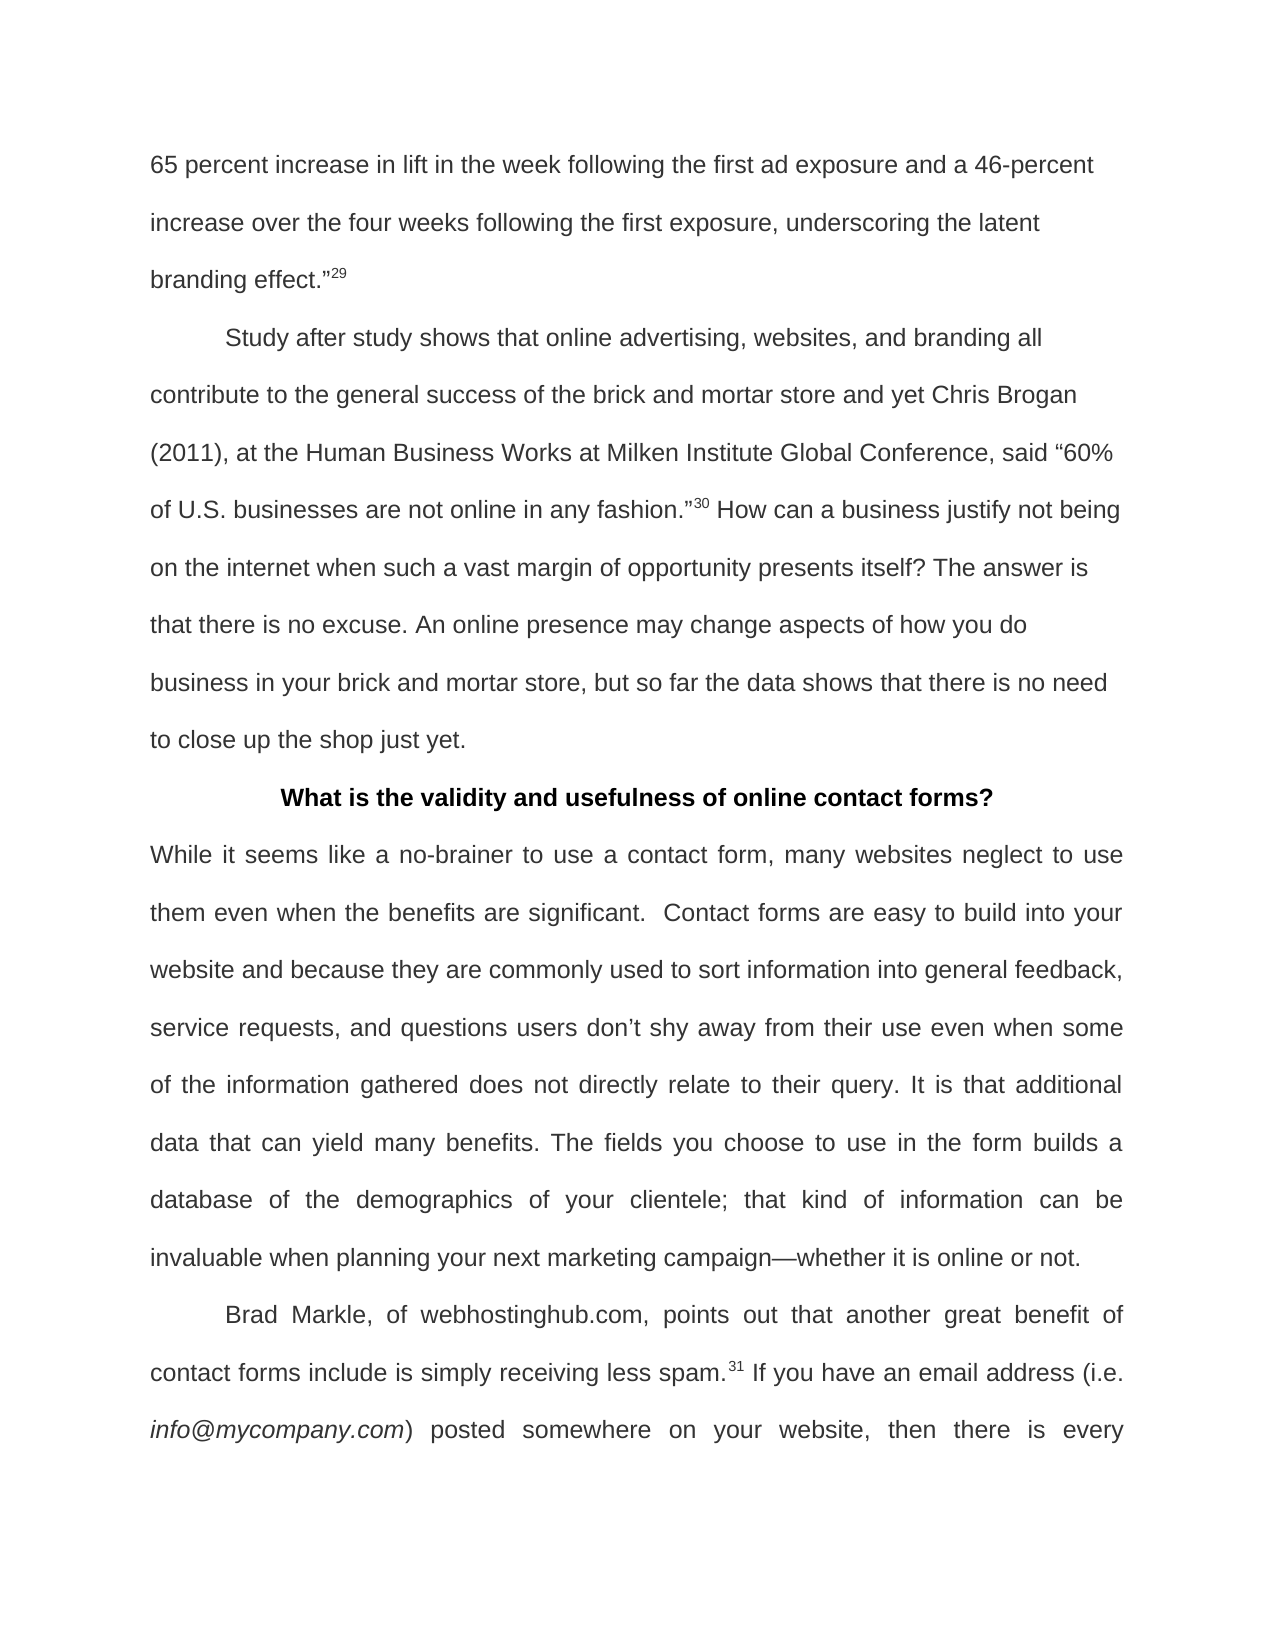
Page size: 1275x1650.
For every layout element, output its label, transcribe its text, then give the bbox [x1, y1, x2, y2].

text While it seems like a no-brainer to use a contact form, many websites neglect to use them even when the benefits are significant. Contact forms are easy to build into your website and because they are commonly used to sort information into general feedback, service requests, and questions users don’t shy away from their use even when some of the information gathered does not directly relate to their query. It is that additional data that can yield many benefits. The fields you choose to use in the form builds a database of the demographics of your clientele; that kind of information can be invaluable when planning your next marketing campaign—whether it is online or not. [150, 840, 1125, 1271]
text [150, 1300, 1125, 1444]
text Study after study shows that online advertising, websites, and branding all contribute to the general success of the brick and mortar store and yet Chris Brogan (2011), at the Human Business Works at Milken Institute Global Conference, said “60% of U.S. businesses are not online in any fashion.”30 How can a business justify not being on the internet when such a vast margin of opportunity presents itself? The answer is that there is no excuse. An online presence may change aspects of how you do business in your brick and mortar store, but so far the data shows that there is no need to close up the shop just yet. [150, 322, 1125, 754]
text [150, 150, 1125, 294]
text What is the validity and usefulness of online contact forms? [150, 782, 1125, 811]
